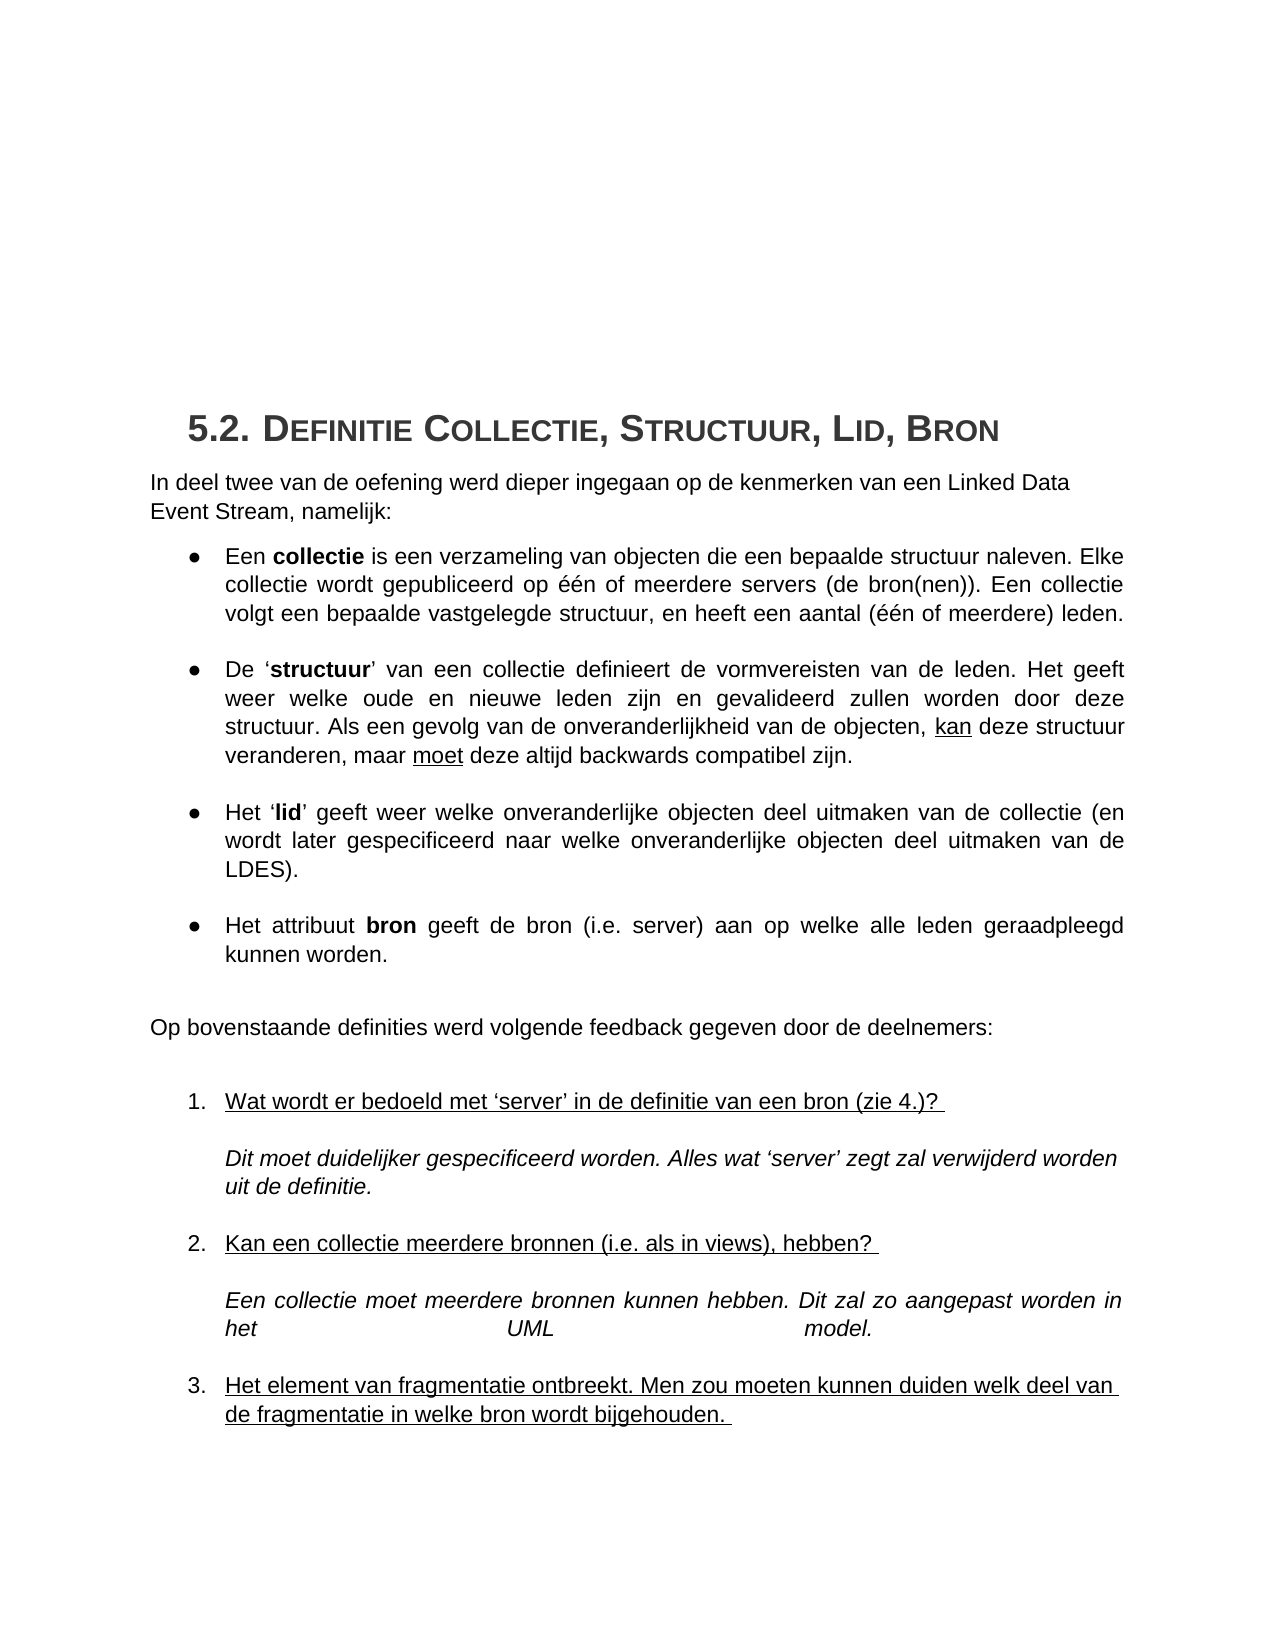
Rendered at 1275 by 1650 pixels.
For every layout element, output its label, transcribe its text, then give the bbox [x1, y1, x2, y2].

list De ‘structuur’ van een collectie definieert de vormvereisten van de leden. Het geeft weer welke oude en nieuwe leden zijn en gevalideerd zullen worden door deze structuur. Als een gevolg van de onveranderlijkheid van de objecten, kan deze structuur veranderen, maar moet deze altijd backwards compatibel zijn. [187, 656, 1125, 768]
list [187, 1372, 1125, 1456]
list Het ‘lid’ geeft weer welke onveranderlijke objecten deel uitmaken van de collectie (en wordt later gespecificeerd naar welke onveranderlijke objecten deel uitmaken van de LDES). [187, 799, 1125, 910]
list Een collectie is een verzameling van objecten die een bepaalde structuur naleven. Elke collectie wordt gepubliceerd op één of meerdere servers (de bron(nen)). Een collectie volgt een bepaalde vastgelegde structuur, en heeft een aantal (één of meerdere) leden. [187, 543, 1125, 654]
list Wat wordt er bedoeld met ‘server’ in de definitie van een bron (zie 4.)? Dit moet duidelijker gespecificeerd worden. Alles wat ‘server’ zegt zal verwijderd worden uit de definitie. [187, 1088, 1125, 1228]
list Het attribuut bron geeft de bron (i.e. server) aan op welke alle leden geraadpleegd kunnen worden. [187, 912, 1125, 967]
list Definitie Collectie, Structuur, Lid, Bron [187, 406, 1125, 449]
text Een collectie moet meerdere bronnen kunnen hebben. Dit zal zo aangepast worden in het UML model. [225, 1258, 1125, 1370]
text In deel twee van de oefening werd dieper ingegaan op de kenmerken van een Linked Data Event Stream, namelijk: [150, 469, 1125, 524]
list Kan een collectie meerdere bronnen (i.e. als in views), hebben? [187, 1230, 1125, 1256]
text Op bovenstaande definities werd volgende feedback gegeven door de deelnemers: [150, 986, 1125, 1069]
